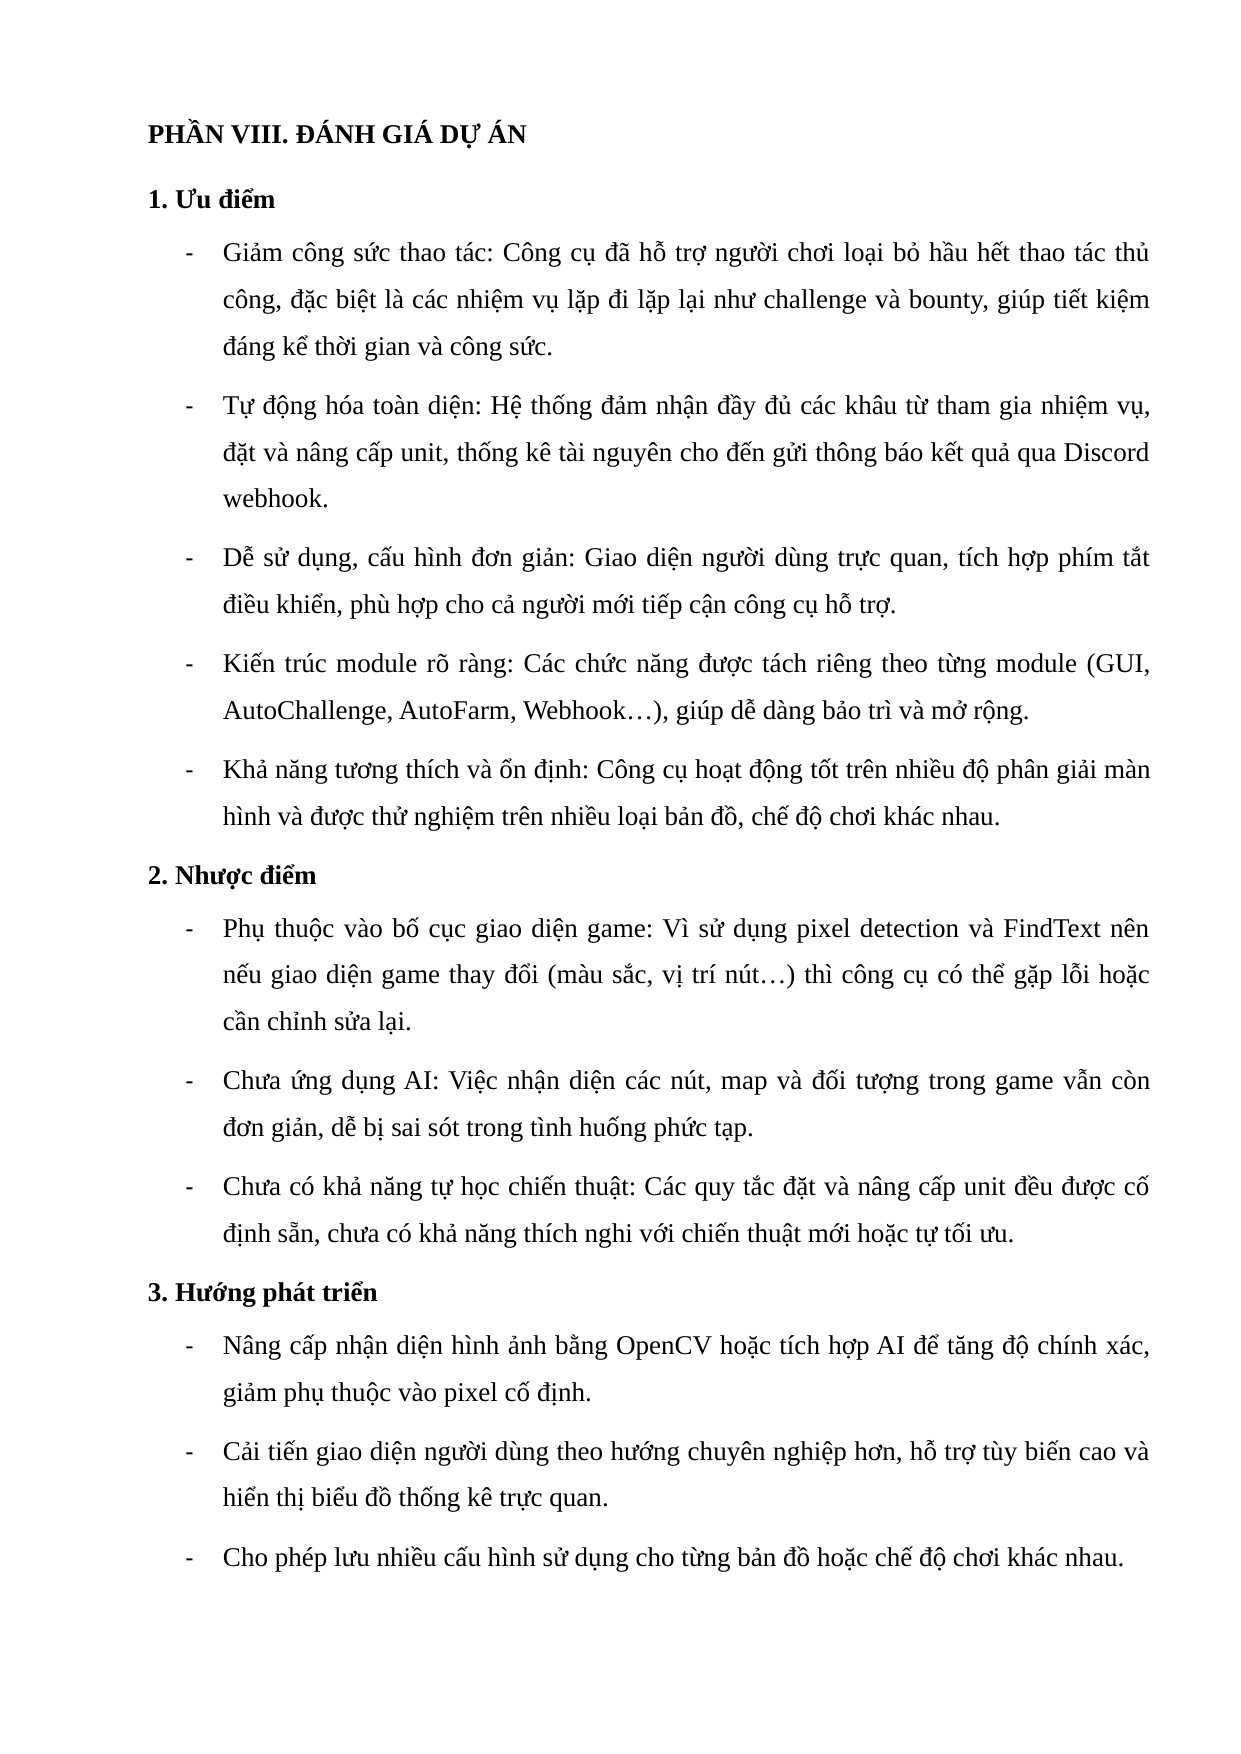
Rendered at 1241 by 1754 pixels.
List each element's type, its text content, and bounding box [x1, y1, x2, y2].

list Khả năng tương thích và ổn định: Công cụ hoạt động tốt trên nhiều độ phân giải màn hình và được thử nghiệm trên nhiều loại bản đồ, chế độ chơi khác nhau. [185, 753, 1152, 831]
list Kiến trúc module rõ ràng: Các chức năng được tách riêng theo từng module (GUI, AutoChallenge, AutoFarm, Webhook…), giúp dễ dàng bảo trì và mở rộng. [185, 647, 1152, 725]
list Nâng cấp nhận diện hình ảnh bằng OpenCV hoặc tích hợp AI để tăng độ chính xác, giảm phụ thuộc vào pixel cố định. [185, 1329, 1152, 1407]
subtitle Hướng phát triển [148, 1276, 1152, 1307]
subtitle Ưu điểm [148, 183, 1152, 215]
list Cải tiến giao diện người dùng theo hướng chuyên nghiệp hơn, hỗ trợ tùy biến cao và hiển thị biểu đồ thống kê trực quan. [185, 1435, 1152, 1513]
list Cho phép lưu nhiều cấu hình sử dụng cho từng bản đồ hoặc chế độ chơi khác nhau. [185, 1541, 1152, 1572]
list Chưa ứng dụng AI: Việc nhận diện các nút, map và đối tượng trong game vẫn còn đơn giản, dễ bị sai sót trong tình huống phức tạp. [185, 1064, 1152, 1142]
list Phụ thuộc vào bố cục giao diện game: Vì sử dụng pixel detection và FindText nên nếu giao diện game thay đổi (màu sắc, vị trí nút…) thì công cụ có thể gặp lỗi hoặc cần chỉnh sửa lại. [185, 912, 1152, 1036]
list Dễ sử dụng, cấu hình đơn giản: Giao diện người dùng trực quan, tích hợp phím tắt điều khiển, phù hợp cho cả người mới tiếp cận công cụ hỗ trợ. [185, 541, 1152, 619]
subtitle Đánh giá dự án [148, 118, 1152, 149]
list Giảm công sức thao tác: Công cụ đã hỗ trợ người chơi loại bỏ hầu hết thao tác thủ công, đặc biệt là các nhiệm vụ lặp đi lặp lại như challenge và bounty, giúp tiết kiệm đáng kể thời gian và công sức. [185, 236, 1152, 361]
subtitle Nhược điểm [148, 859, 1152, 890]
list Chưa có khả năng tự học chiến thuật: Các quy tắc đặt và nâng cấp unit đều được cố định sẵn, chưa có khả năng thích nghi với chiến thuật mới hoặc tự tối ưu. [185, 1170, 1152, 1248]
list Tự động hóa toàn diện: Hệ thống đảm nhận đầy đủ các khâu từ tham gia nhiệm vụ, đặt và nâng cấp unit, thống kê tài nguyên cho đến gửi thông báo kết quả qua Discord webhook. [185, 389, 1152, 513]
